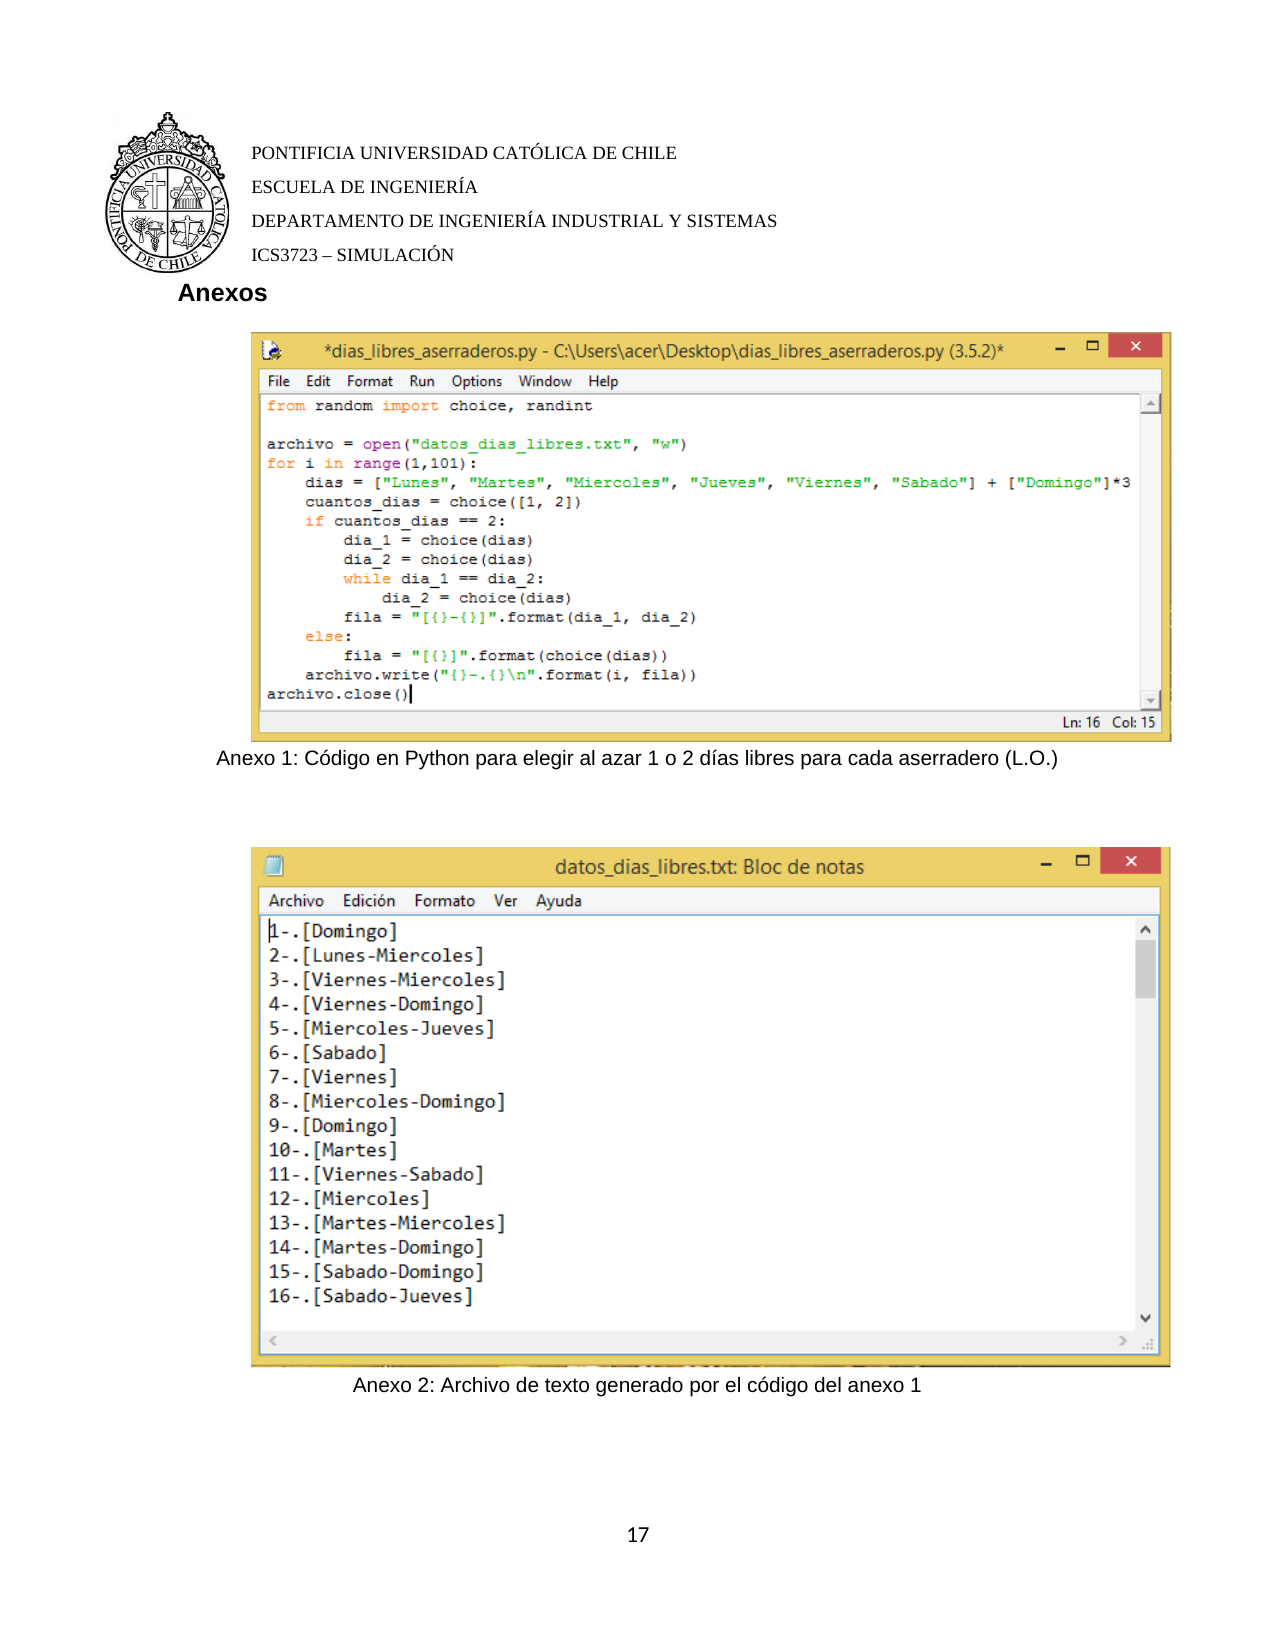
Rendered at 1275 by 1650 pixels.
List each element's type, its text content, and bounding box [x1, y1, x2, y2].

text Anexos [177, 278, 1098, 307]
picture [104, 112, 230, 274]
picture [251, 332, 1172, 742]
picture [251, 847, 1172, 1370]
